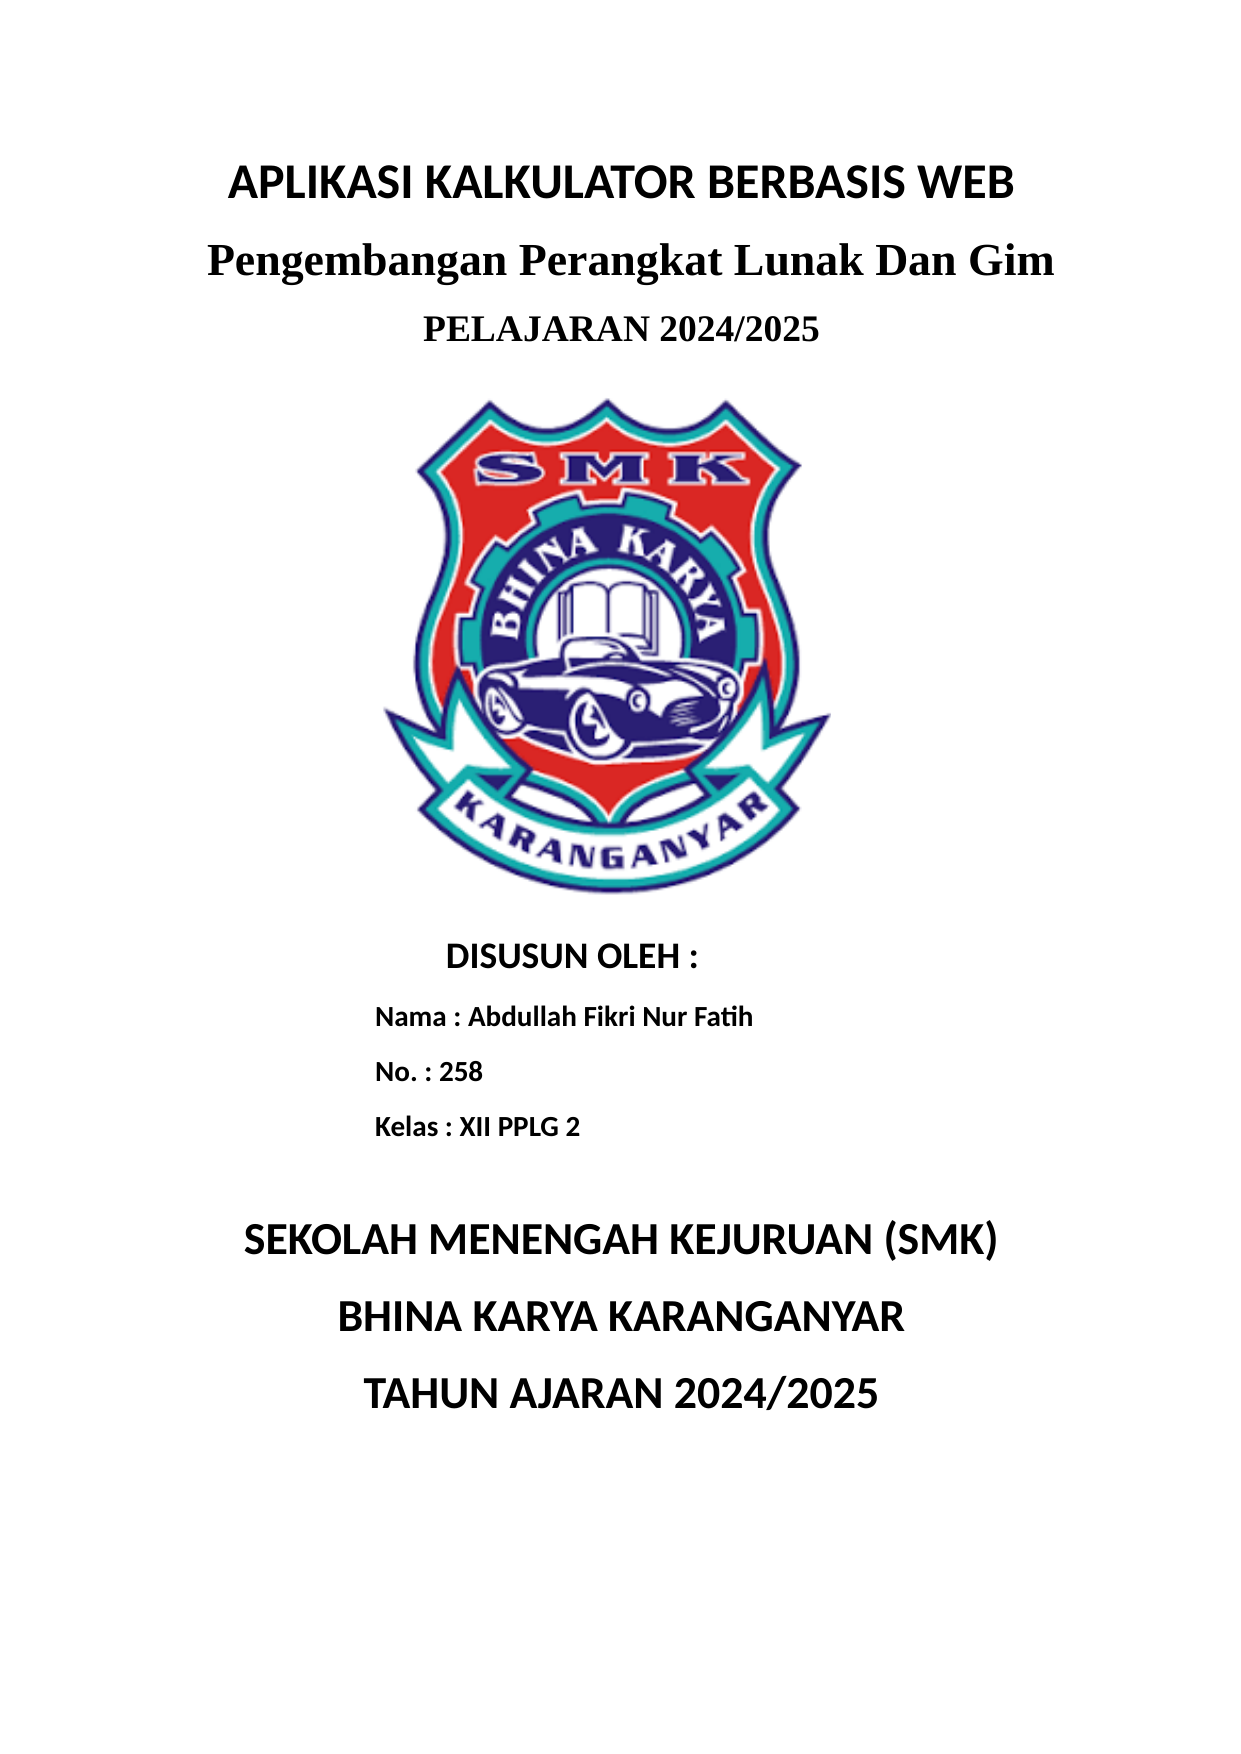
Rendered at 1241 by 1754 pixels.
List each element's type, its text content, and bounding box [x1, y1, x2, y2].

picture [382, 397, 831, 895]
text PELAJARAN 2024/2025 [150, 306, 1093, 349]
text No. : 258 [150, 1053, 1093, 1089]
text Nama : Abdullah Fikri Nur Fatih [150, 998, 1093, 1033]
text DISUSUN OLEH : [150, 932, 1093, 978]
text BHINA KARYA KARANGANYAR [150, 1287, 1093, 1343]
text Kelas : XII PPLG 2 [150, 1108, 1093, 1144]
text TAHUN AJARAN 2024/2025 [150, 1364, 1093, 1420]
text APLIKASI KALKULATOR BERBASIS WEB [150, 150, 1093, 211]
text Pengembangan Perangkat Lunak Dan Gim [150, 232, 1093, 285]
text SEKOLAH MENENGAH KEJURUAN (SMK) [150, 1210, 1093, 1266]
